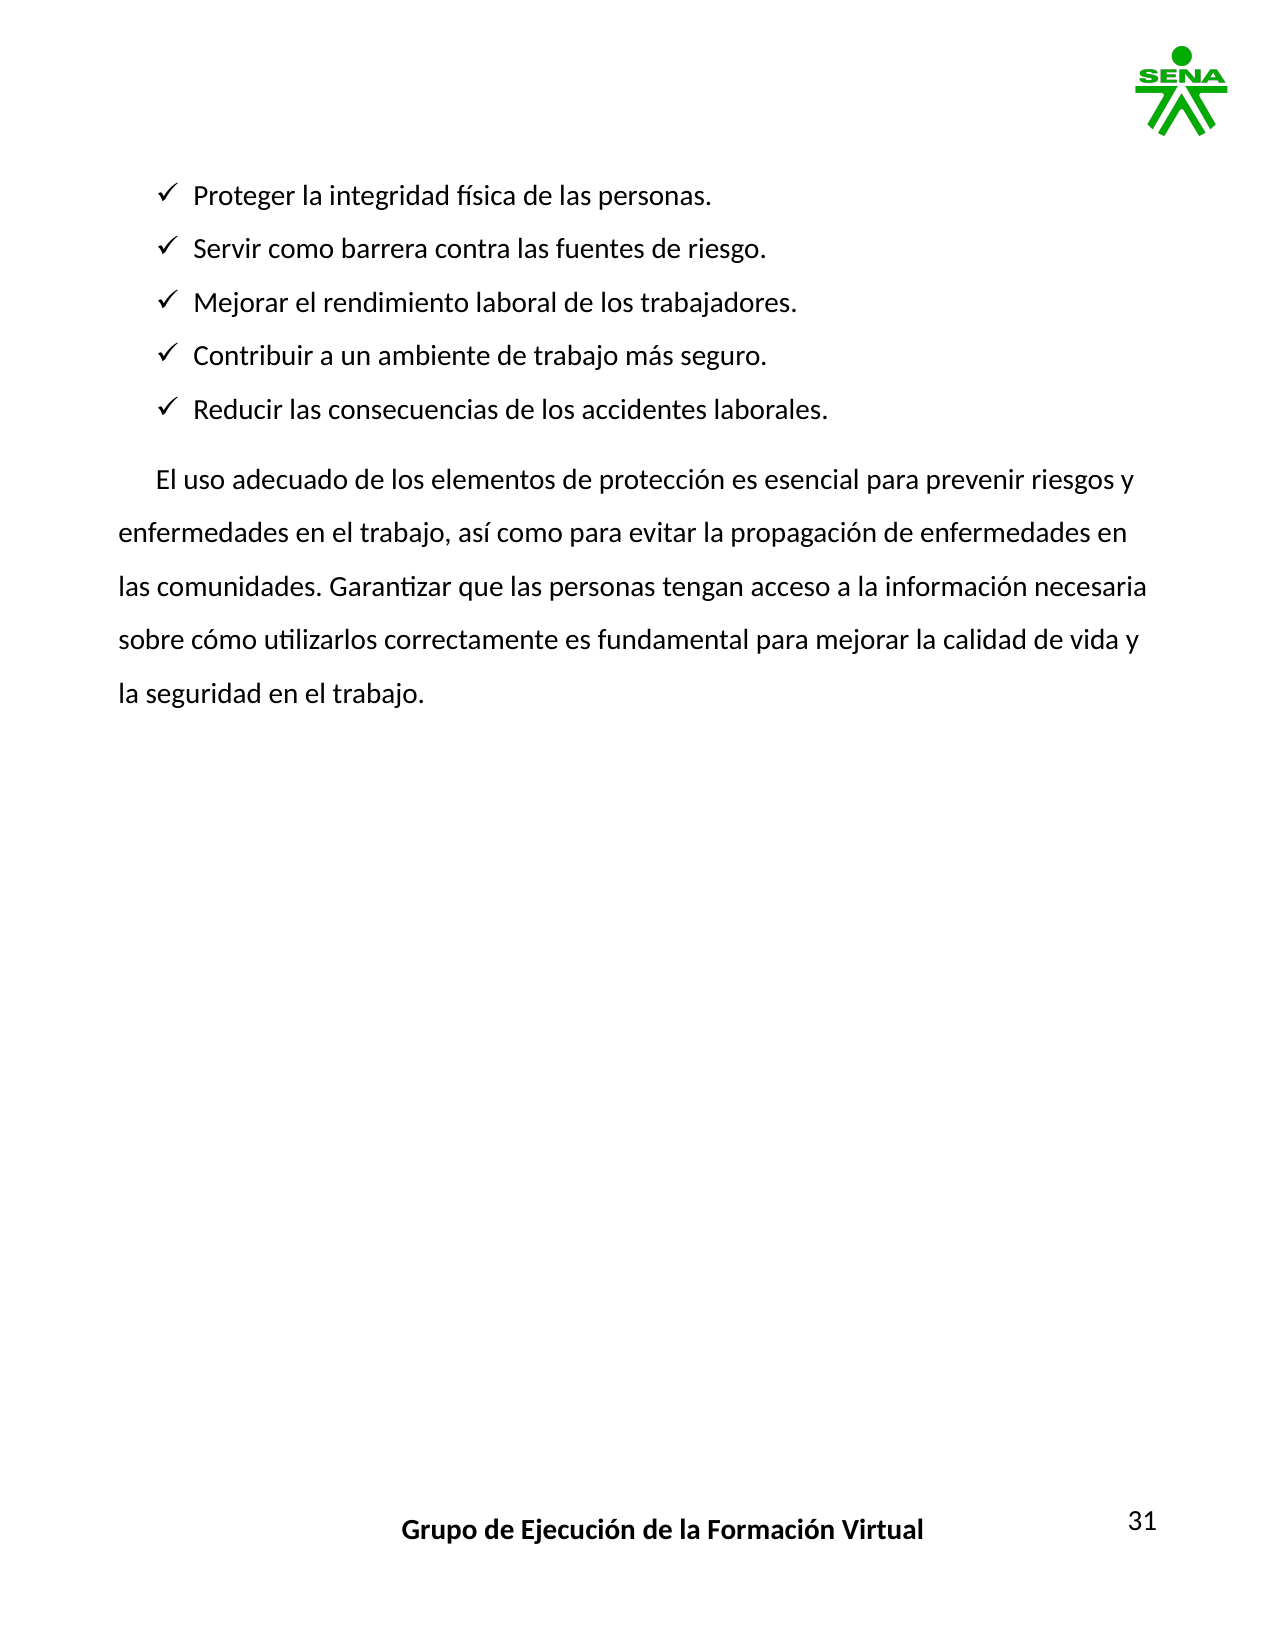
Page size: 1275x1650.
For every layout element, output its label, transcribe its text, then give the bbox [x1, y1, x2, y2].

list Mejorar el rendimiento laboral de los trabajadores. [156, 284, 1157, 320]
list Proteger la integridad física de las personas. [156, 177, 1157, 213]
list Contribuir a un ambiente de trabajo más seguro. [156, 337, 1157, 373]
text El uso adecuado de los elementos de protección es esencial para prevenir riesgos y enfermedades en el trabajo, así como para evitar la propagación de enfermedades en las comunidades. Garantizar que las personas tengan acceso a la información necesaria sobre cómo utilizarlos correctamente es fundamental para mejorar la calidad de vida y la seguridad en el trabajo. [118, 461, 1157, 710]
picture [1135, 46, 1228, 136]
list Servir como barrera contra las fuentes de riesgo. [156, 231, 1157, 266]
list Reducir las consecuencias de los accidentes laborales. [156, 391, 1157, 427]
